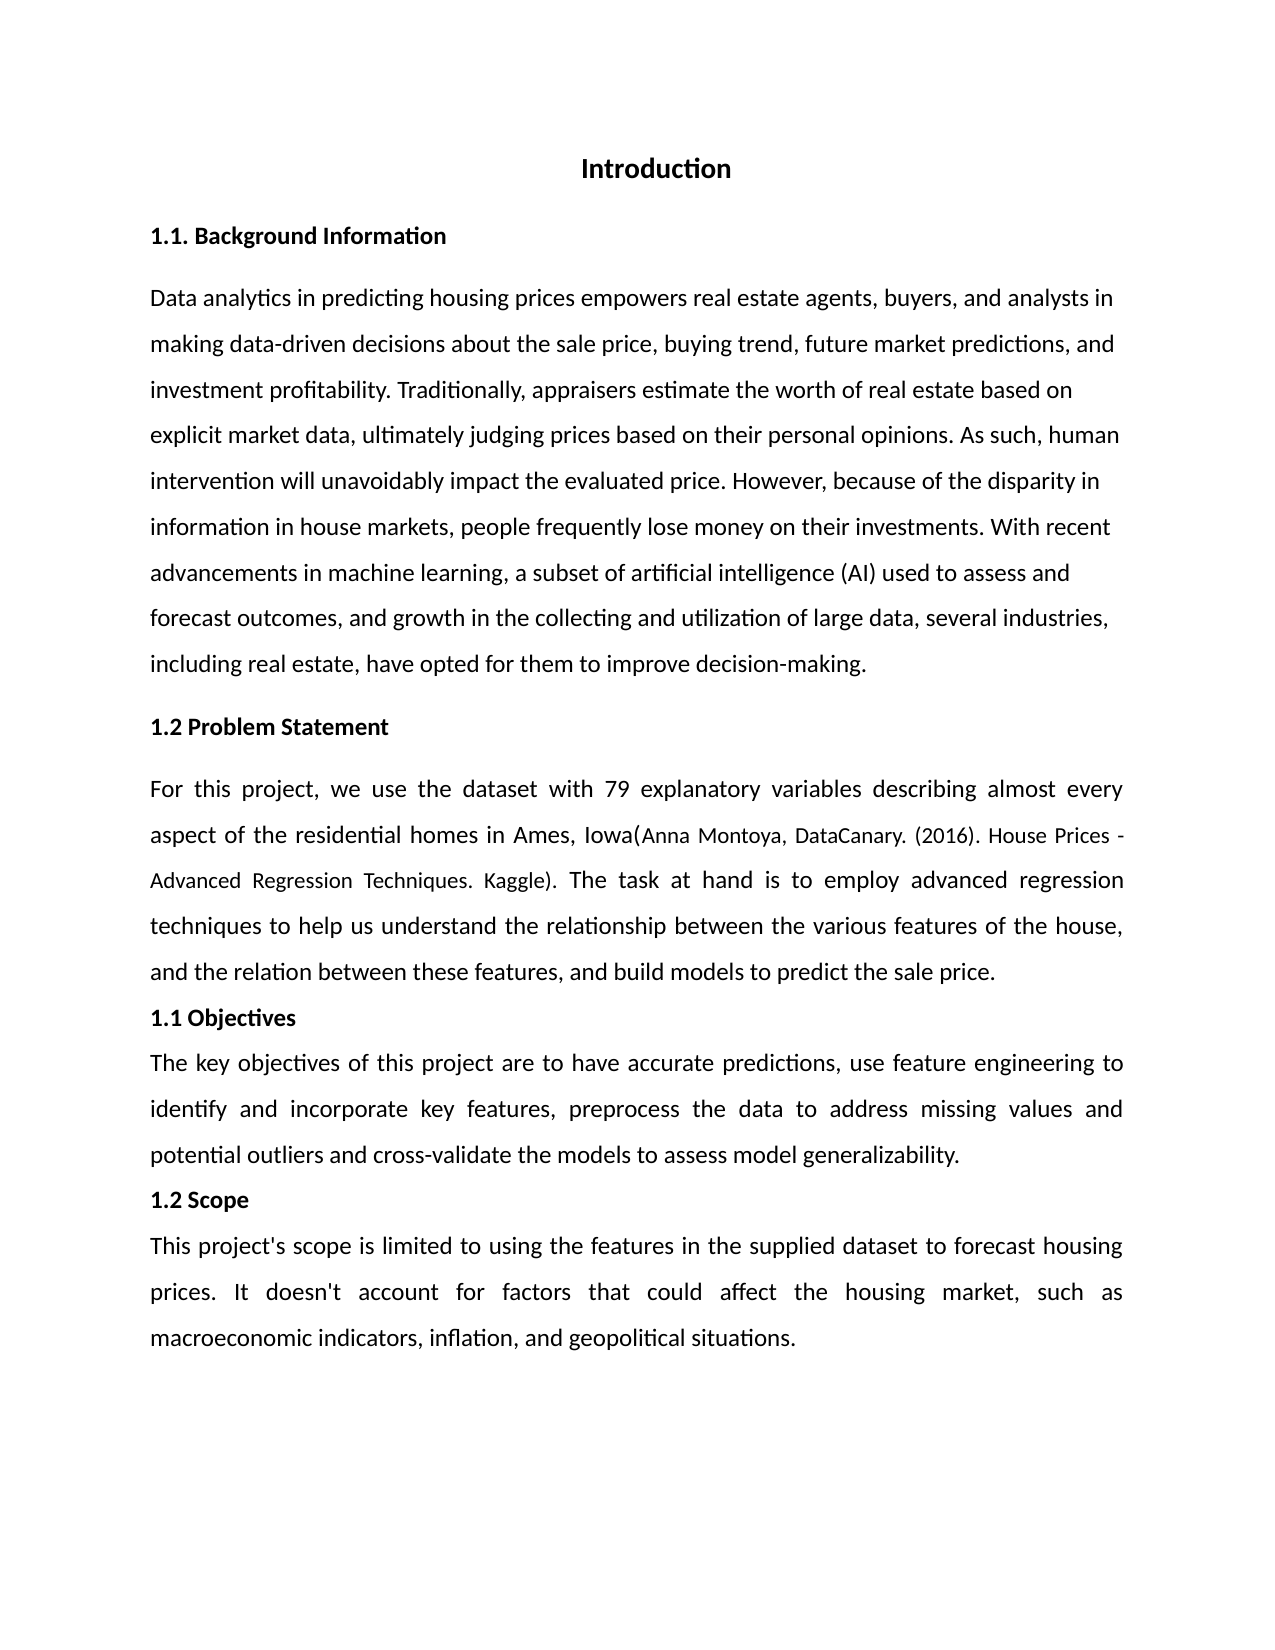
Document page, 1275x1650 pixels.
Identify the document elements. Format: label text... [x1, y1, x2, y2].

list This project's scope is limited to using the features in the supplied dataset to forecast housing prices. It doesn't account for factors that could affect the housing market, such as macroeconomic indicators, inflation, and geopolitical situations. [150, 1230, 1125, 1352]
text 1.1. Background Information [150, 220, 1125, 251]
text Introduction [187, 150, 1125, 186]
list For this project, we use the dataset with 79 explanatory variables describing almost every aspect of the residential homes in Ames, Iowa(Anna Montoya, DataCanary. (2016). House Prices - Advanced Regression Techniques. Kaggle). The task at hand is to employ advanced regression techniques to help us understand the relationship between the various features of the house, and the relation between these features, and build models to predict the sale price. [150, 773, 1125, 987]
list Scope [150, 1185, 1125, 1215]
text 1.2 Problem Statement [150, 711, 1125, 741]
text Data analytics in predicting housing prices empowers real estate agents, buyers, and analysts in making data-driven decisions about the sale price, buying trend, future market predictions, and investment profitability. Traditionally, appraisers estimate the worth of real estate based on explicit market data, ultimately judging prices based on their personal opinions. As such, human intervention will unavoidably impact the evaluated price. However, because of the disparity in information in house markets, people frequently lose money on their investments. With recent advancements in machine learning, a subset of artificial intelligence (AI) used to assess and forecast outcomes, and growth in the collecting and utilization of large data, several industries, including real estate, have opted for them to improve decision-making. [150, 282, 1125, 679]
list The key objectives of this project are to have accurate predictions, use feature engineering to identify and incorporate key features, preprocess the data to address missing values and potential outliers and cross-validate the models to assess model generalizability. [150, 1047, 1125, 1169]
list Objectives [150, 1002, 1125, 1032]
